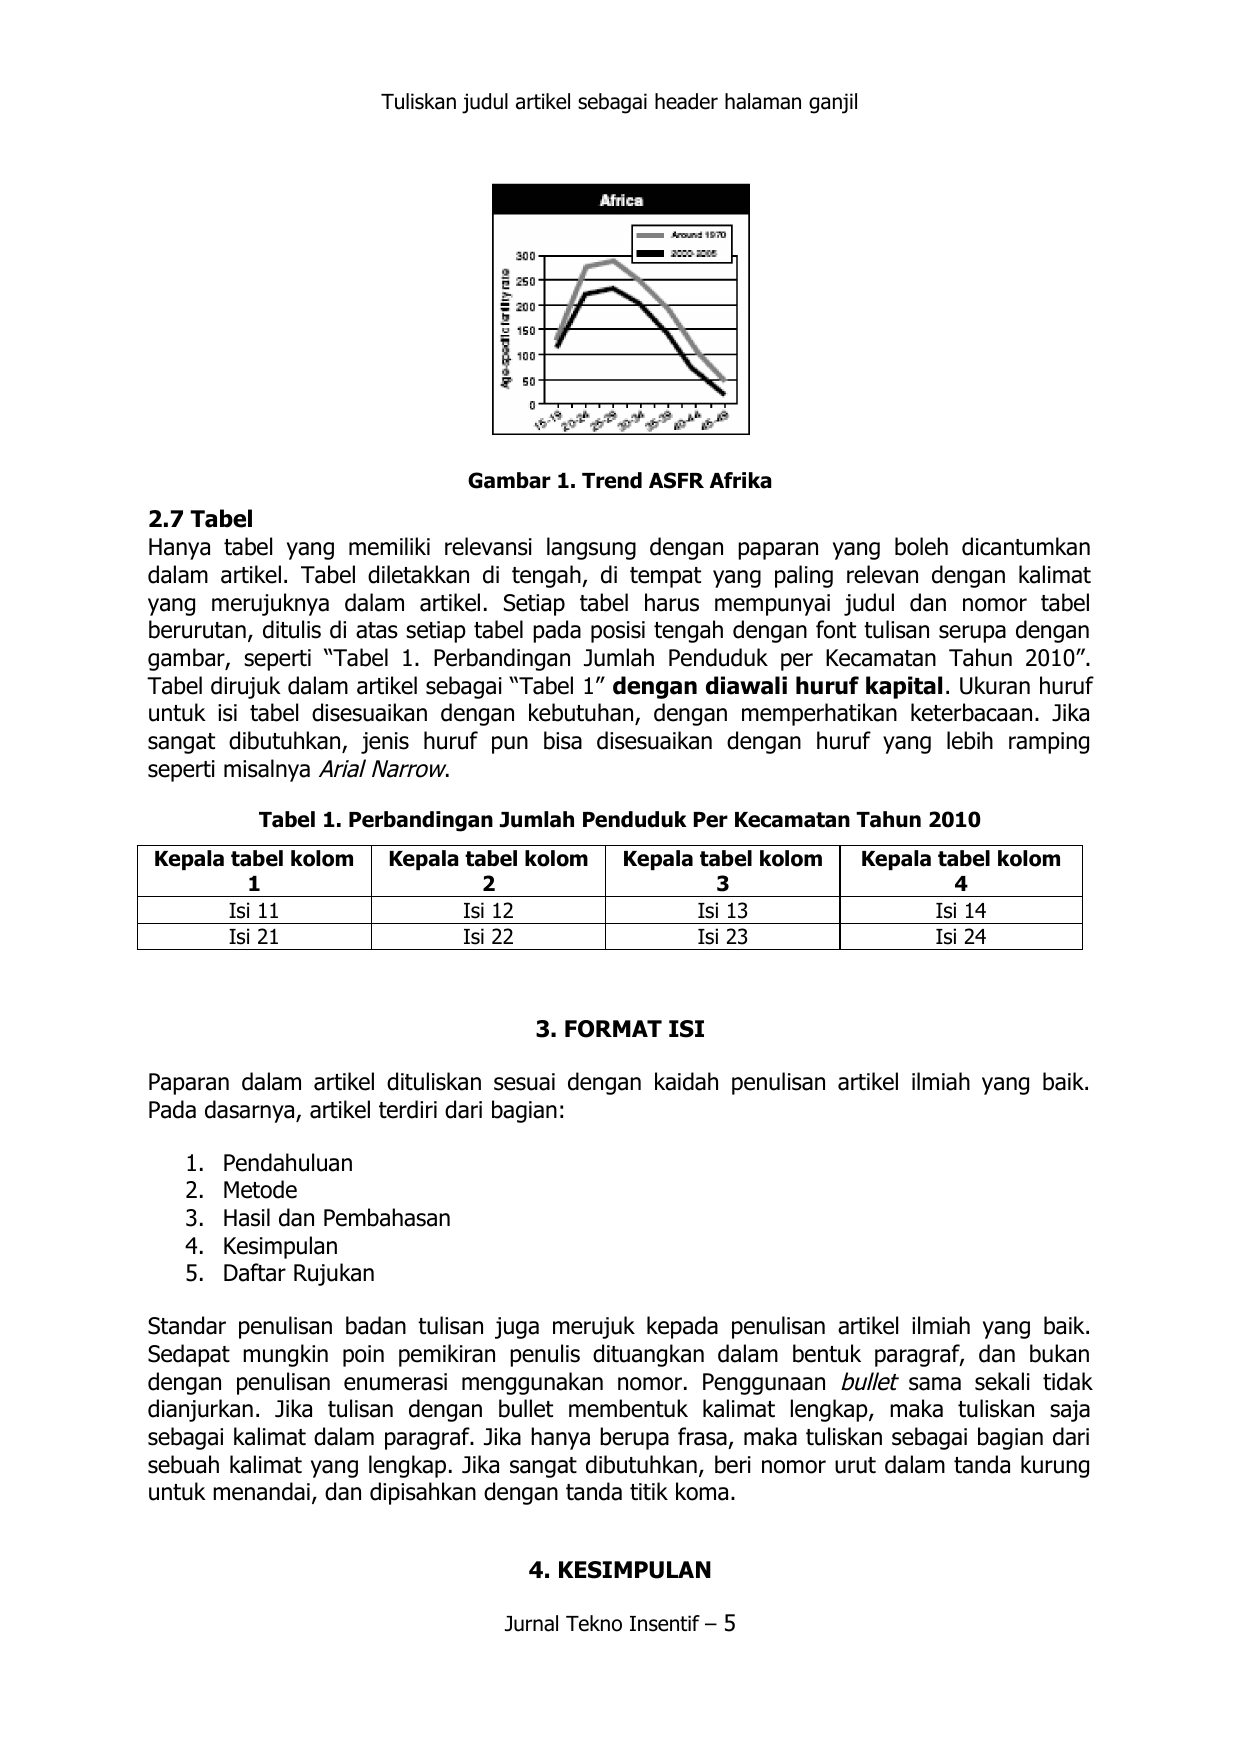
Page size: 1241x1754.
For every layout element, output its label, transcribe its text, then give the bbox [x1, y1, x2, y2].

list Kesimpulan [185, 1231, 1092, 1259]
table_cell Isi 21 [138, 924, 371, 949]
text Tabel 1. Perbandingan Jumlah Penduduk Per Kecamatan Tahun 2010 [148, 807, 1092, 832]
list Daftar Rujukan [185, 1259, 1092, 1287]
text Paparan dalam artikel dituliskan sesuai dengan kaidah penulisan artikel ilmiah yang baik. Pada dasarnya, artikel terdiri dari bagian: [148, 1068, 1092, 1123]
picture [485, 177, 755, 440]
table_cell Isi 12 [372, 897, 605, 922]
subtitle 4. KESIMPULAN [148, 1556, 1092, 1583]
table_header Kepala tabel kolom 4 [841, 846, 1082, 896]
list Metode [185, 1176, 1092, 1203]
text 2.7 Tabel [148, 505, 1092, 533]
list Pendahuluan [185, 1148, 1092, 1176]
table_cell Isi 11 [138, 897, 371, 922]
text Gambar 1. Trend ASFR Afrika [148, 467, 1092, 492]
text Hanya tabel yang memiliki relevansi langsung dengan paparan yang boleh dicantumkan dalam artikel. Tabel diletakkan di tengah, di tempat yang paling relevan dengan kalimat yang merujuknya dalam artikel. Setiap tabel harus mempunyai judul dan nomor tabel berurutan, ditulis di atas setiap tabel pada posisi tengah dengan font tulisan serupa dengan gambar, seperti “Tabel 1. Perbandingan Jumlah Penduduk per Kecamatan Tahun 2010”. Tabel dirujuk dalam artikel sebagai “Tabel 1” dengan diawali huruf kapital. Ukuran huruf untuk isi tabel disesuaikan dengan kebutuhan, dengan memperhatikan keterbacaan. Jika sangat dibutuhkan, jenis huruf pun bisa disesuaikan dengan huruf yang lebih ramping seperti misalnya Arial Narrow. [148, 533, 1092, 782]
table_cell Isi 13 [606, 897, 839, 922]
table_header Kepala tabel kolom 2 [372, 846, 605, 896]
text Standar penulisan badan tulisan juga merujuk kepada penulisan artikel ilmiah yang baik. Sedapat mungkin poin pemikiran penulis dituangkan dalam bentuk paragraf, dan bukan dengan penulisan enumerasi menggunakan nomor. Penggunaan bullet sama sekali tidak dianjurkan. Jika tulisan dengan bullet membentuk kalimat lengkap, maka tuliskan saja sebagai kalimat dalam paragraf. Jika hanya berupa frasa, maka tuliskan sebagai bagian dari sebuah kalimat yang lengkap. Jika sangat dibutuhkan, beri nomor urut dalam tanda kurung untuk menandai, dan dipisahkan dengan tanda titik koma. [148, 1312, 1092, 1506]
table_cell Isi 24 [841, 924, 1082, 949]
table_header Kepala tabel kolom 3 [606, 846, 839, 896]
table_header Kepala tabel kolom 1 [138, 846, 371, 896]
table_cell Isi 22 [372, 924, 605, 949]
list Hasil dan Pembahasan [185, 1203, 1092, 1231]
table_cell Isi 23 [606, 924, 839, 949]
table_cell Isi 14 [841, 897, 1082, 922]
subtitle 3. format isi [148, 1015, 1092, 1043]
